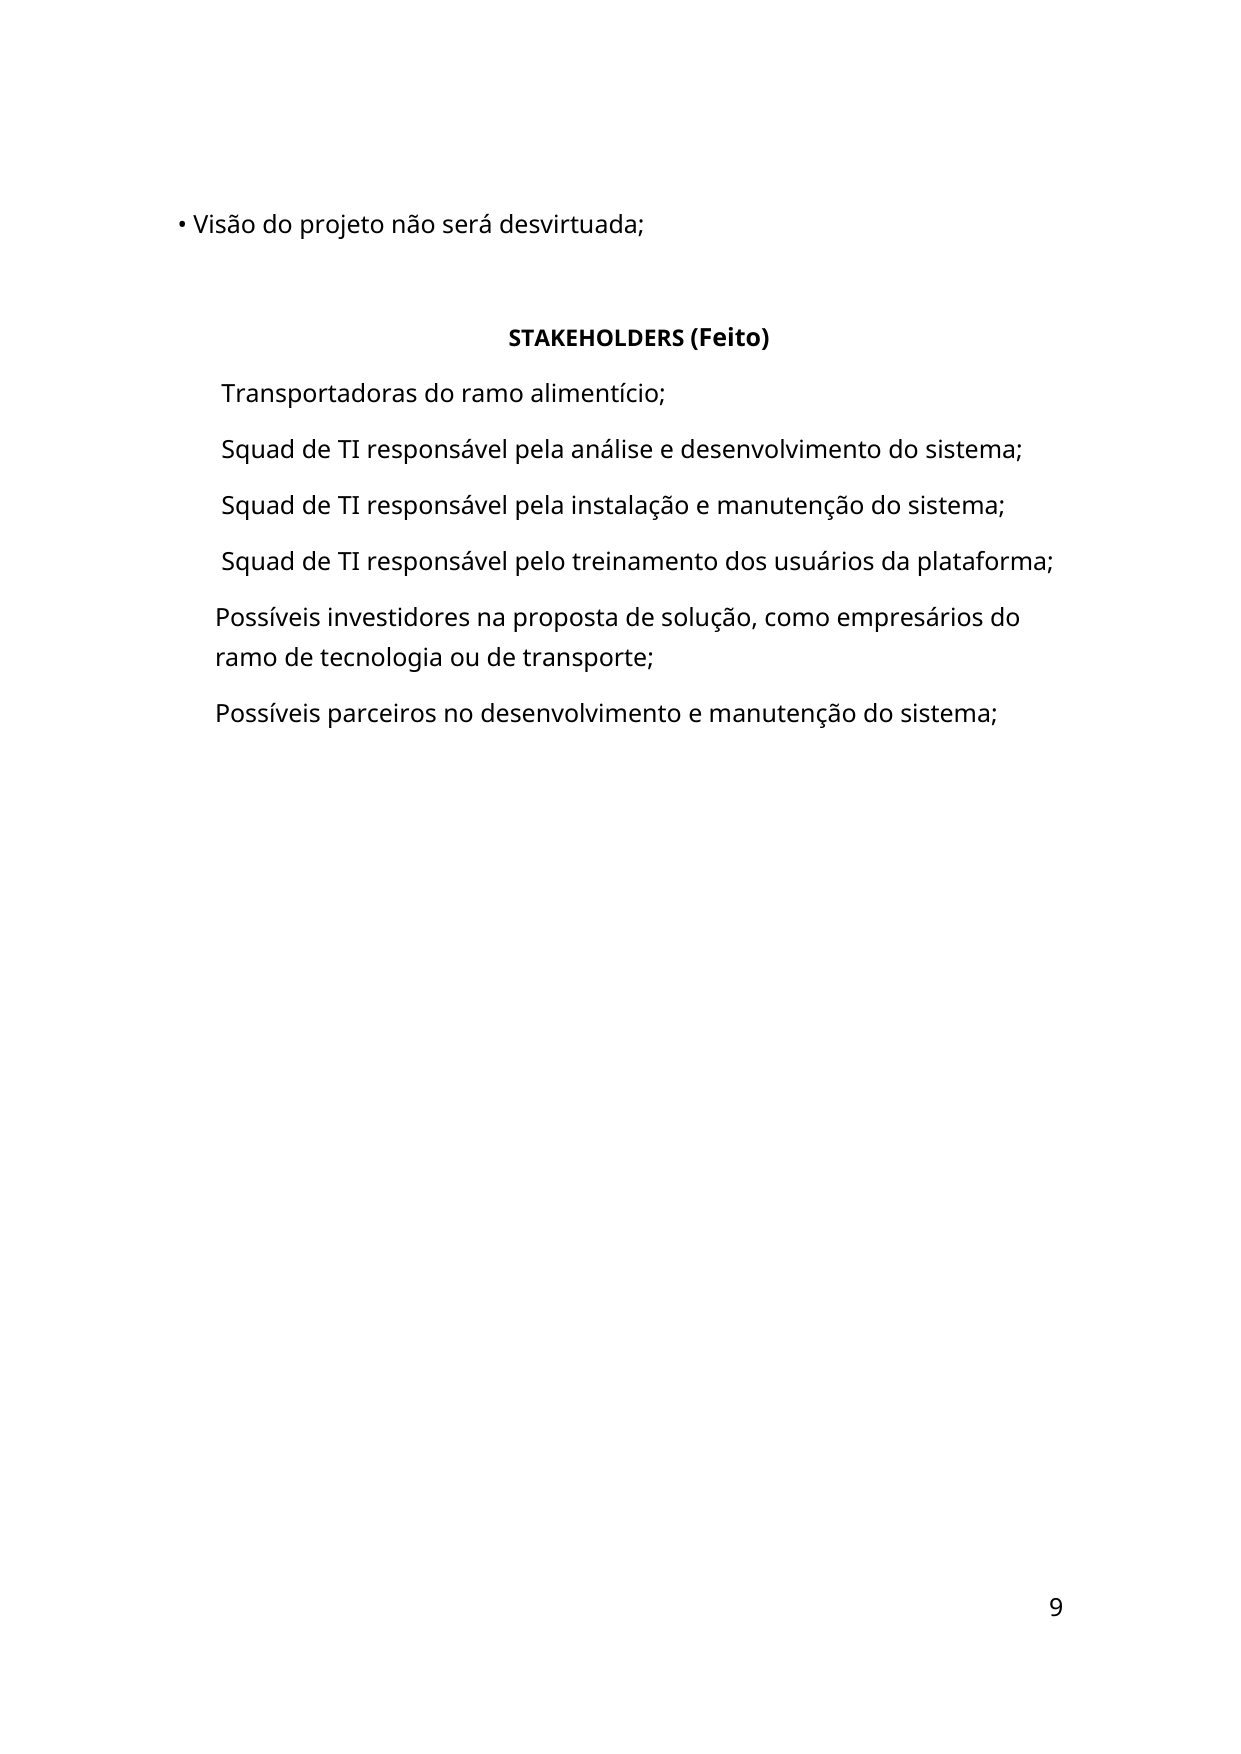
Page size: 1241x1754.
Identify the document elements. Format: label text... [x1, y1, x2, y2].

text Transportadoras do ramo alimentício; [215, 375, 1063, 409]
text • Visão do projeto não será desvirtuada; [177, 207, 1063, 241]
text STAKEHOLDERS (Feito) [215, 319, 1063, 353]
text Squad de TI responsável pela instalação e manutenção do sistema; [215, 488, 1063, 522]
text Squad de TI responsável pelo treinamento dos usuários da plataforma; [215, 544, 1063, 578]
text Possíveis investidores na proposta de solução, como empresários do ramo de tecnologia ou de transporte; [215, 600, 1063, 673]
text Possíveis parceiros no desenvolvimento e manutenção do sistema; [215, 696, 1063, 729]
text Squad de TI responsável pela análise e desenvolvimento do sistema; [215, 431, 1063, 466]
